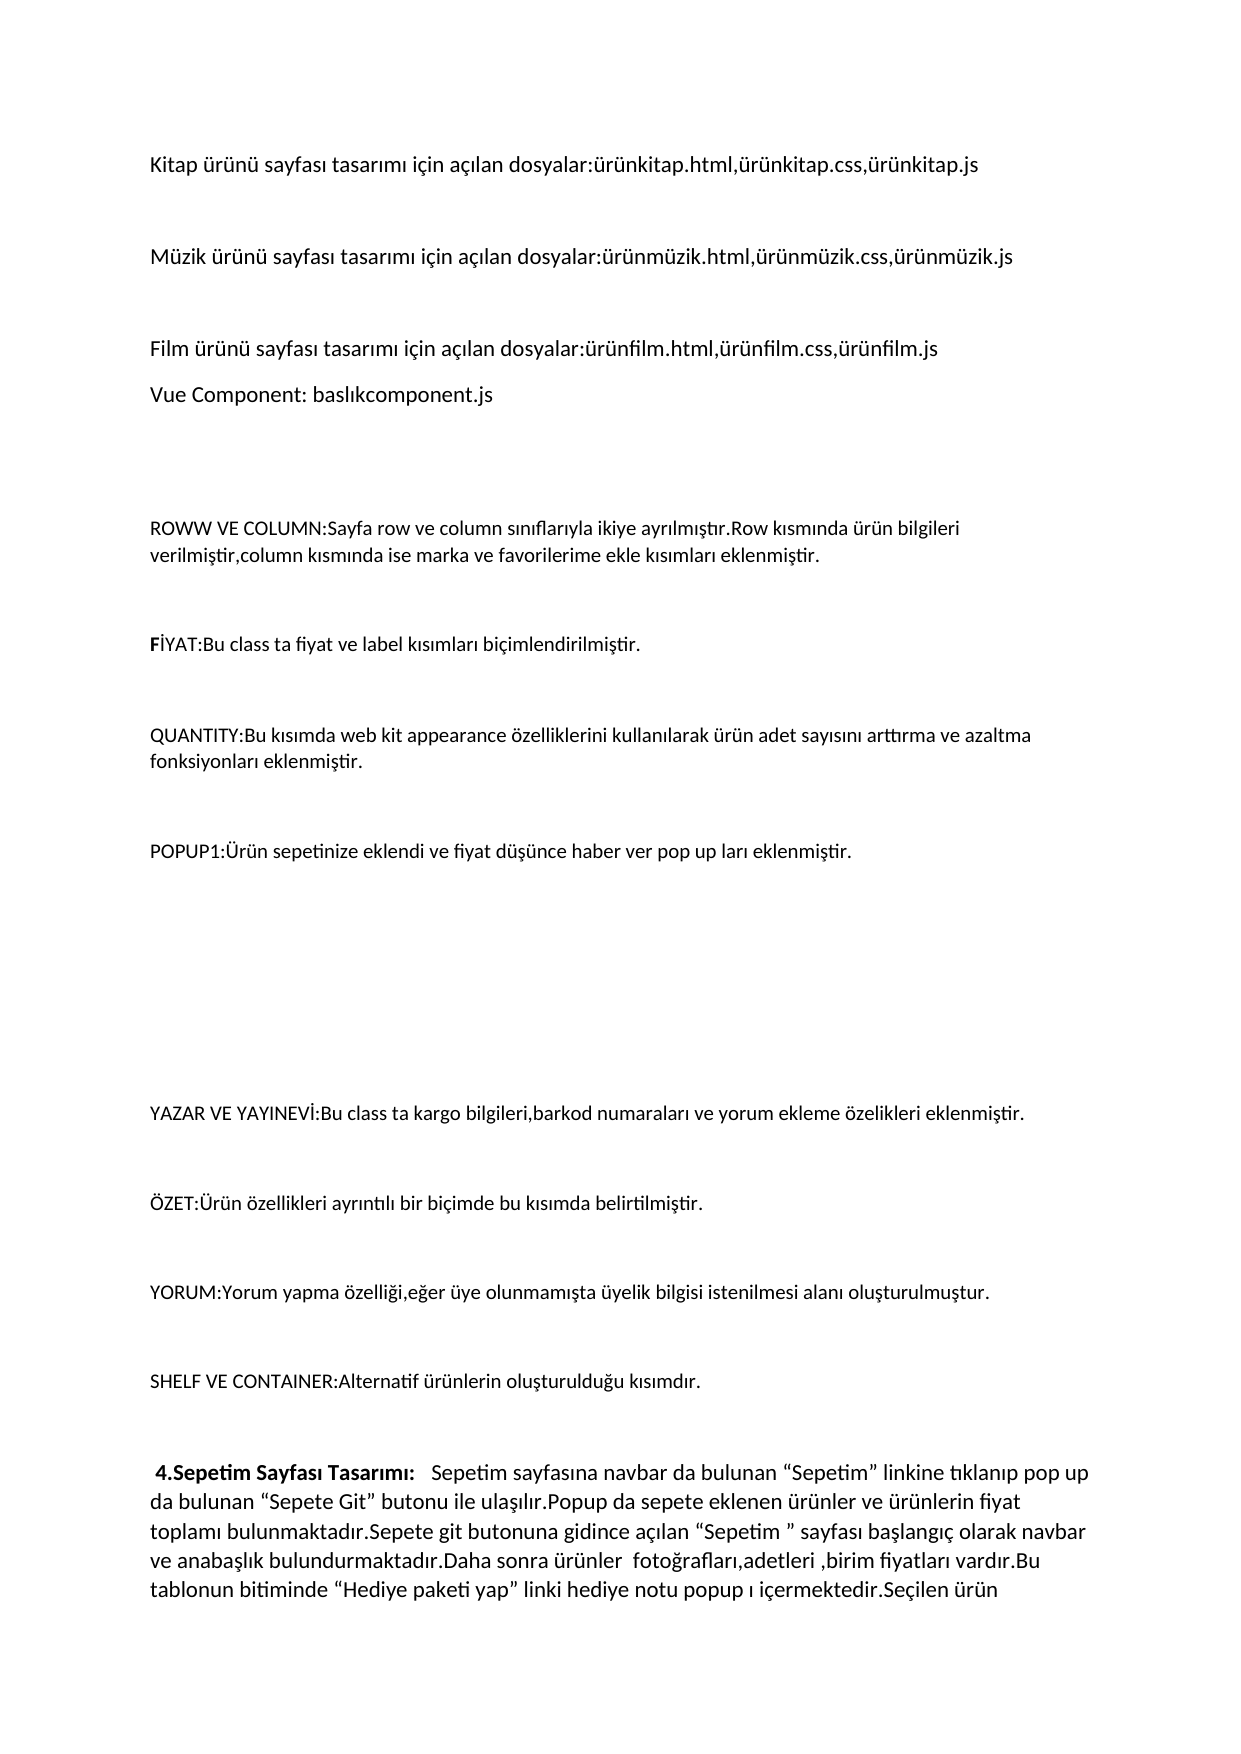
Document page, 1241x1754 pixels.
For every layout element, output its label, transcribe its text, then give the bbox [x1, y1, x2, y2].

text ROWW VE COLUMN:Sayfa row ve column sınıflarıyla ikiye ayrılmıştır.Row kısmında ürün bilgileri verilmiştir,column kısmında ise marka ve favorilerime ekle kısımları eklenmiştir. [150, 516, 1090, 568]
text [150, 1458, 1090, 1603]
text Kitap ürünü sayfası tasarımı için açılan dosyalar:ürünkitap.html,ürünkitap.css,ürünkitap.js [150, 150, 1090, 178]
text YAZAR VE YAYINEVİ:Bu class ta kargo bilgileri,barkod numaraları ve yorum ekleme özelikleri eklenmiştir. [150, 1101, 1090, 1126]
text Film ürünü sayfası tasarımı için açılan dosyalar:ürünfilm.html,ürünfilm.css,ürünfilm.js [150, 334, 1090, 362]
text FİYAT:Bu class ta fiyat ve label kısımları biçimlendirilmiştir. [150, 632, 1090, 657]
text YORUM:Yorum yapma özelliği,eğer üye olunmamışta üyelik bilgisi istenilmesi alanı oluşturulmuştur. [150, 1279, 1090, 1305]
text Müzik ürünü sayfası tasarımı için açılan dosyalar:ürünmüzik.html,ürünmüzik.css,ürünmüzik.js [150, 242, 1090, 270]
text POPUP1:Ürün sepetinize eklendi ve fiyat düşünce haber ver pop up ları eklenmiştir. [150, 838, 1090, 863]
text Vue Component: baslıkcomponent.js [150, 380, 1090, 408]
text QUANTITY:Bu kısımda web kit appearance özelliklerini kullanılarak ürün adet sayısını arttırma ve azaltma fonksiyonları eklenmiştir. [150, 722, 1090, 774]
text ÖZET:Ürün özellikleri ayrıntılı bir biçimde bu kısımda belirtilmiştir. [150, 1190, 1090, 1215]
text SHELF VE CONTAINER:Alternatif ürünlerin oluşturulduğu kısımdır. [150, 1369, 1090, 1394]
